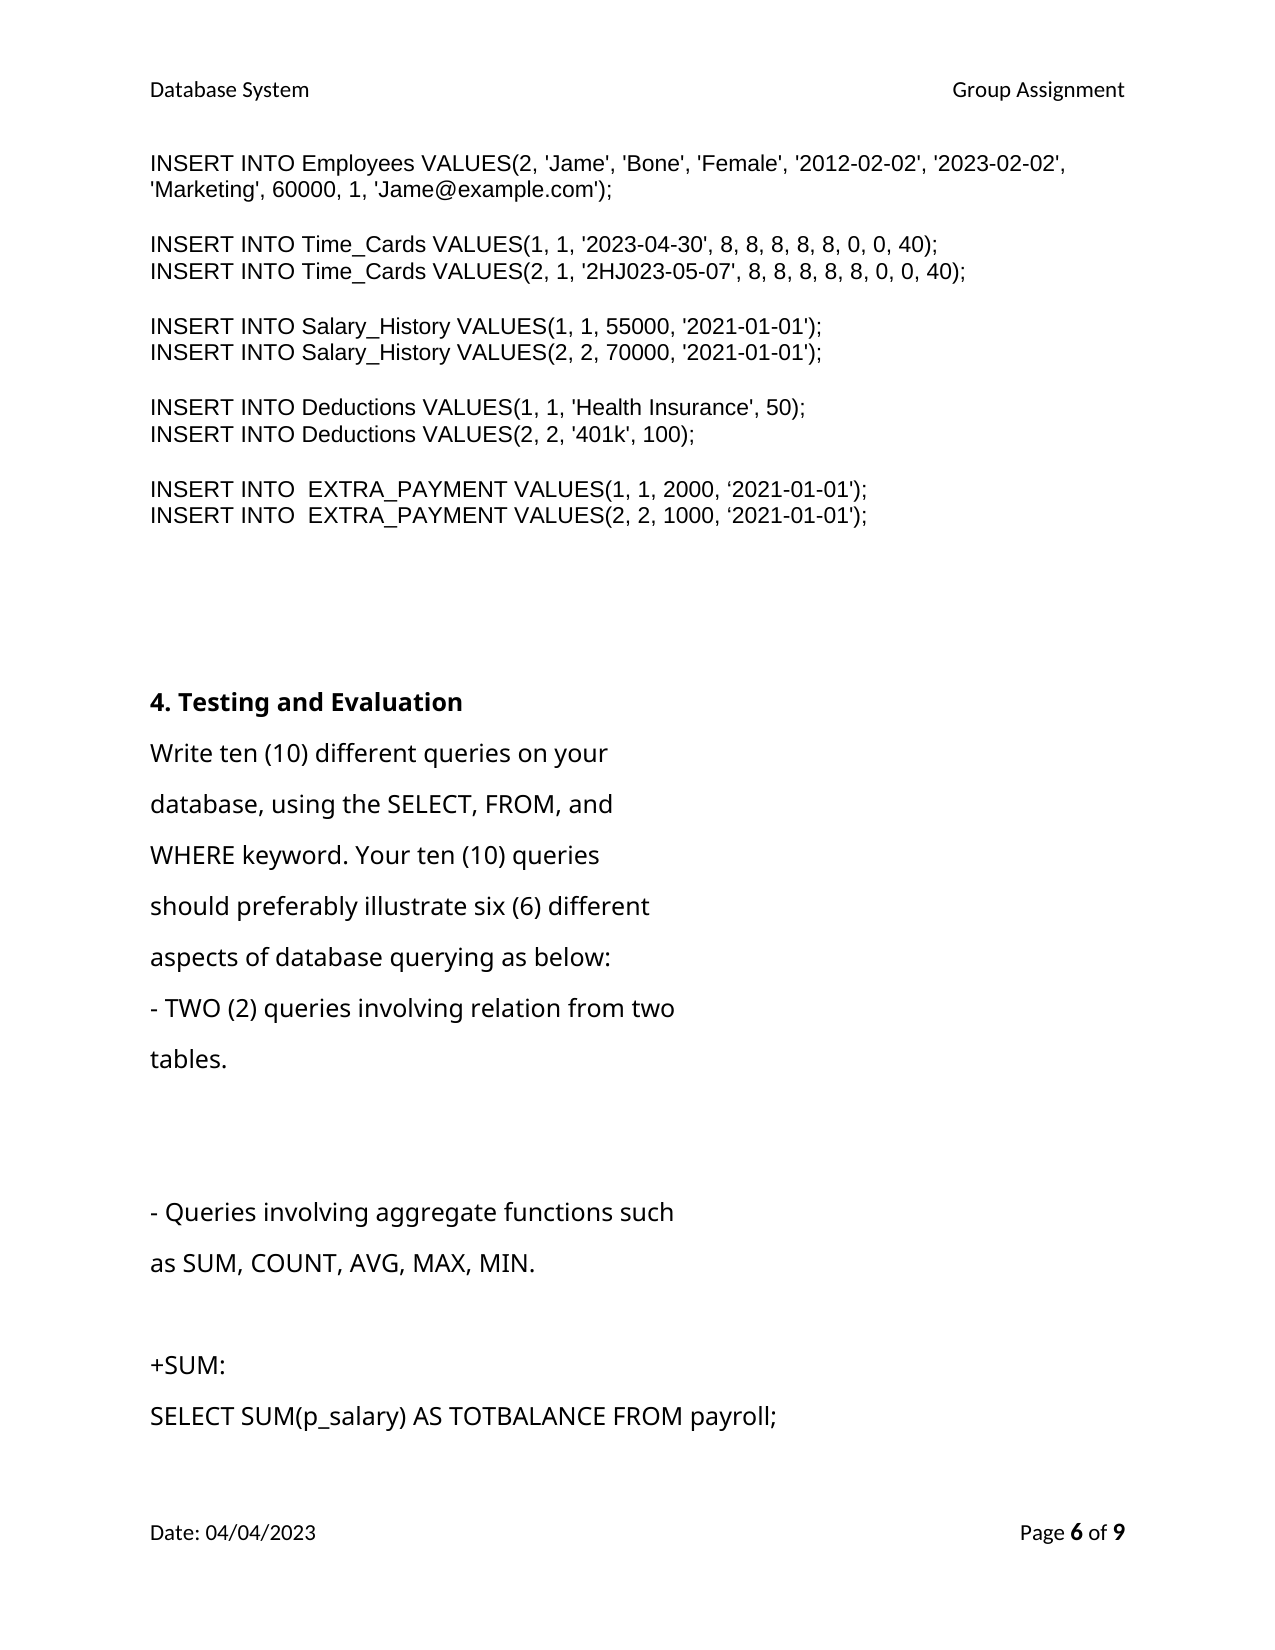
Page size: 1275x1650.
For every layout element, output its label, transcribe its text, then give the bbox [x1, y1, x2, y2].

text SELECT SUM(p_salary) AS TOTBALANCE FROM payroll; [150, 1399, 1125, 1433]
text tables. [150, 1042, 1125, 1076]
text INSERT INTO Time_Cards VALUES(1, 1, '2023-04-30', 8, 8, 8, 8, 8, 0, 0, 40); [150, 231, 1125, 258]
text INSERT INTO Employees VALUES(2, 'Jame', 'Bone', 'Female', '2012-02-02', '2023-02-02', 'Marketing', 60000, 1, 'Jame@example.com'); [150, 150, 1125, 203]
text should preferably illustrate six (6) different [150, 888, 1125, 923]
text aspects of database querying as below: [150, 939, 1125, 974]
text - TWO (2) queries involving relation from two [150, 991, 1125, 1025]
text INSERT INTO Deductions VALUES(2, 2, '401k', 100); [150, 421, 1125, 447]
text INSERT INTO EXTRA_PAYMENT VALUES(1, 1, 2000, ‘2021-01-01'); [150, 476, 1125, 502]
text 4. Testing and Evaluation [150, 684, 1125, 718]
text INSERT INTO Salary_History VALUES(2, 2, 70000, '2021-01-01'); [150, 339, 1125, 366]
text Write ten (10) different queries on your [150, 735, 1125, 769]
text INSERT INTO Salary_History VALUES(1, 1, 55000, '2021-01-01'); [150, 313, 1125, 339]
text INSERT INTO EXTRA_PAYMENT VALUES(2, 2, 1000, ‘2021-01-01'); [150, 502, 1125, 528]
text as SUM, COUNT, AVG, MAX, MIN. [150, 1246, 1125, 1280]
text WHERE keyword. Your ten (10) queries [150, 837, 1125, 872]
text database, using the SELECT, FROM, and [150, 786, 1125, 821]
text +SUM: [150, 1348, 1125, 1382]
text - Queries involving aggregate functions such [150, 1195, 1125, 1229]
text INSERT INTO Time_Cards VALUES(2, 1, '2HJ023-05-07', 8, 8, 8, 8, 8, 0, 0, 40); [150, 258, 1125, 284]
text INSERT INTO Deductions VALUES(1, 1, 'Health Insurance', 50); [150, 394, 1125, 421]
